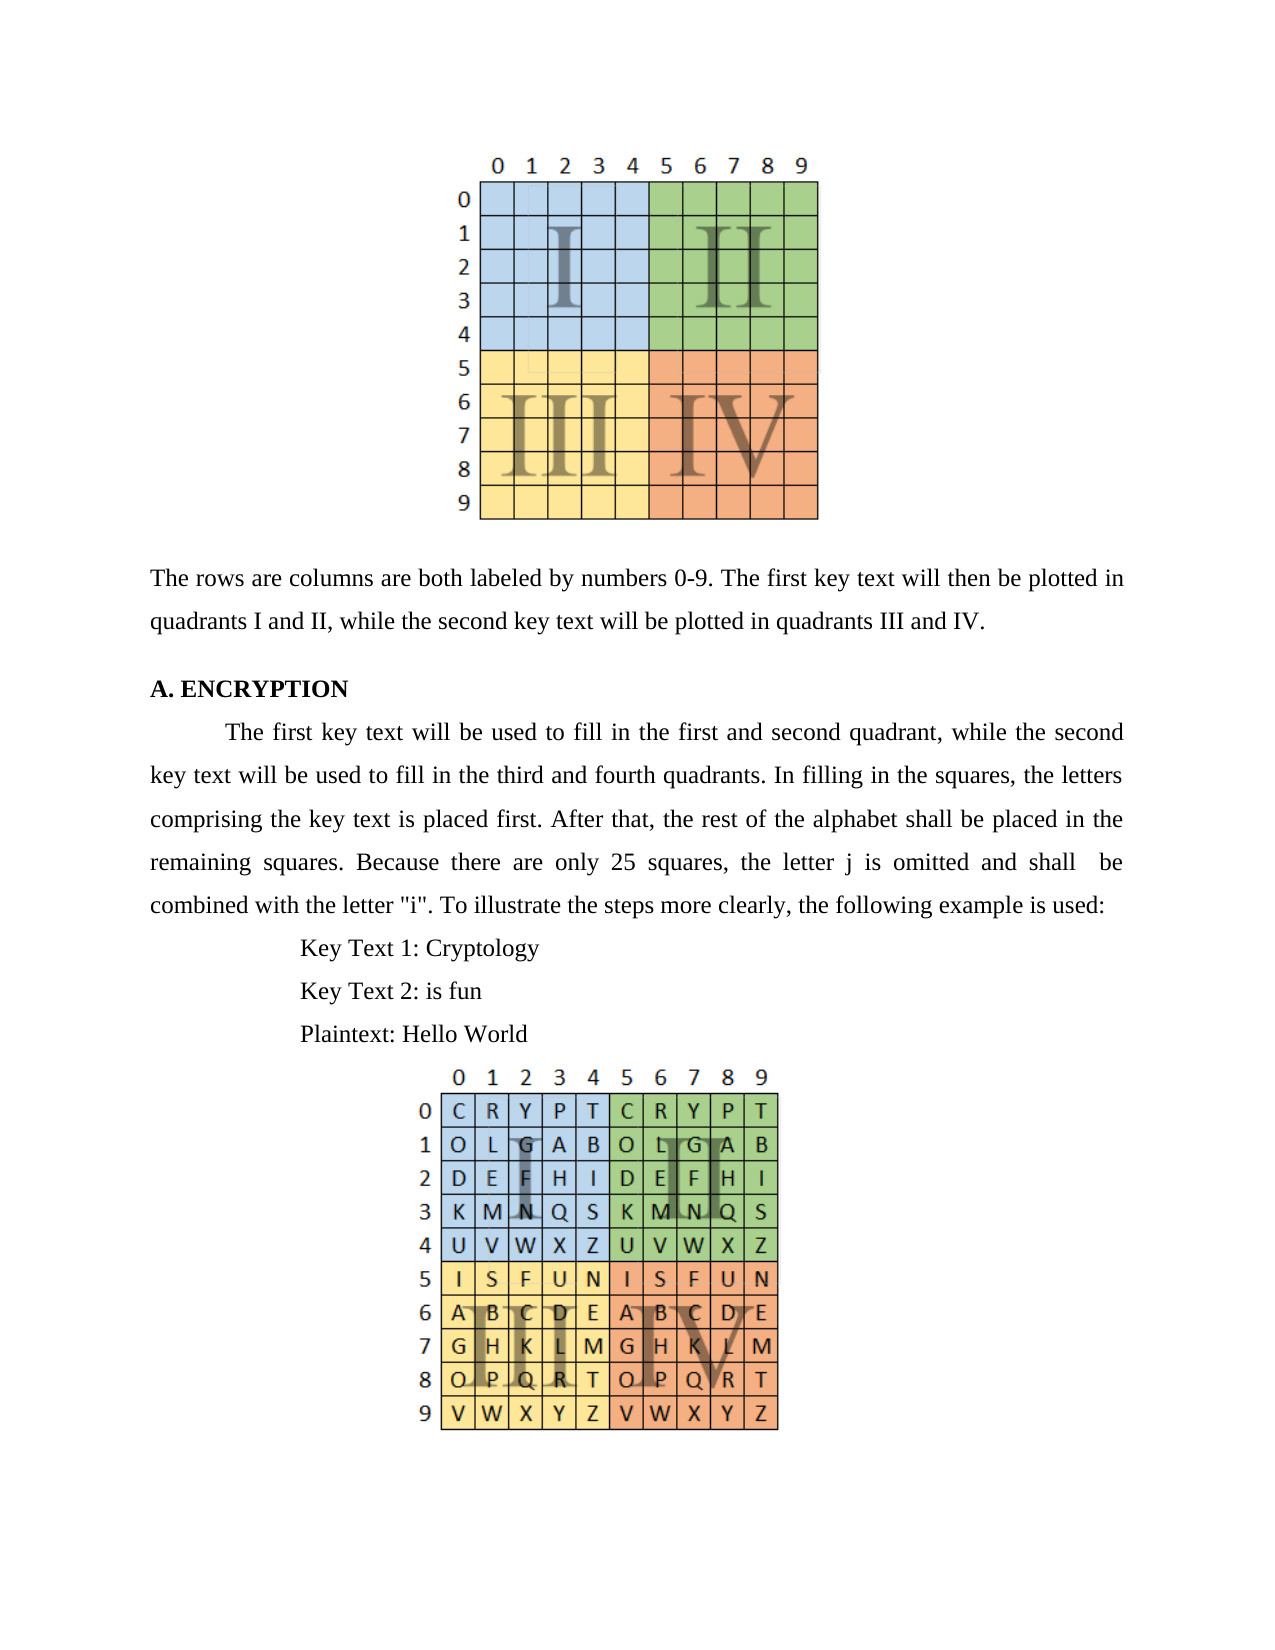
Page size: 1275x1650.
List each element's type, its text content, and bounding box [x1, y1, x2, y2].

text Key Text 2: is fun [150, 976, 1125, 1005]
picture [450, 150, 825, 525]
text A. ENCRYPTION [150, 674, 1125, 703]
text The rows are columns are both labeled by numbers 0-9. The first key text will then be plotted in quadrants I and II, while the second key text will be plotted in quadrants III and IV. [150, 563, 1125, 635]
text The first key text will be used to fill in the first and second quadrant, while the second key text will be used to fill in the third and fourth quadrants. In filling in the squares, the letters comprising the key text is placed first. After that, the rest of the alphabet shall be placed in the remaining squares. Because there are only 25 squares, the letter j is omitted and shall be combined with the letter "i". To illustrate the steps more clearly, the following example is used: [150, 717, 1125, 919]
text Key Text 1: Cryptology [150, 933, 1125, 962]
picture [415, 1062, 785, 1438]
text Plaintext: Hello World [150, 1019, 1125, 1048]
